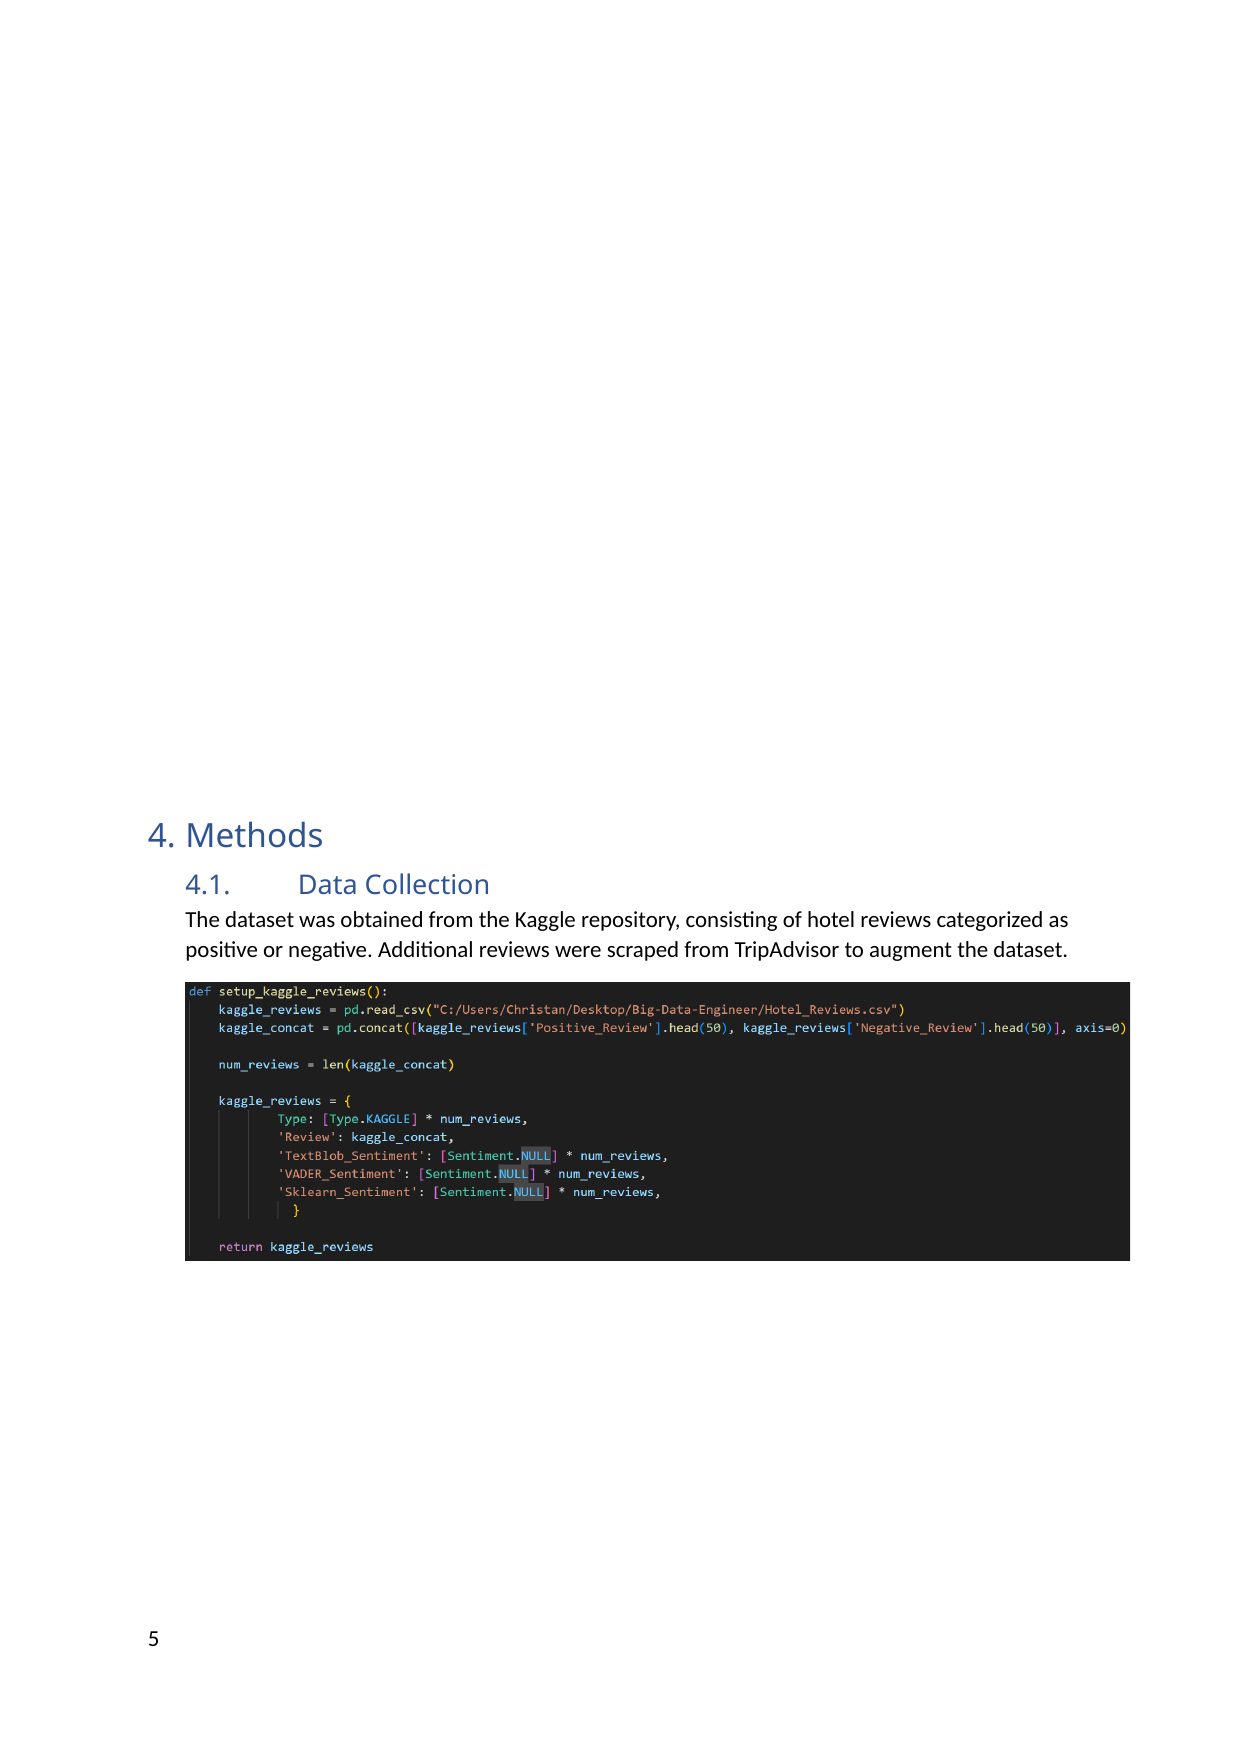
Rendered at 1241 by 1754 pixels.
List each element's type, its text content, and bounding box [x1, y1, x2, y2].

picture [185, 982, 1130, 1261]
subtitle Data Collection [185, 865, 1093, 902]
text The dataset was obtained from the Kaggle repository, consisting of hotel reviews categorized as positive or negative. Additional reviews were scraped from TripAdvisor to augment the dataset. [185, 905, 1093, 963]
subtitle Methods [148, 812, 1093, 858]
